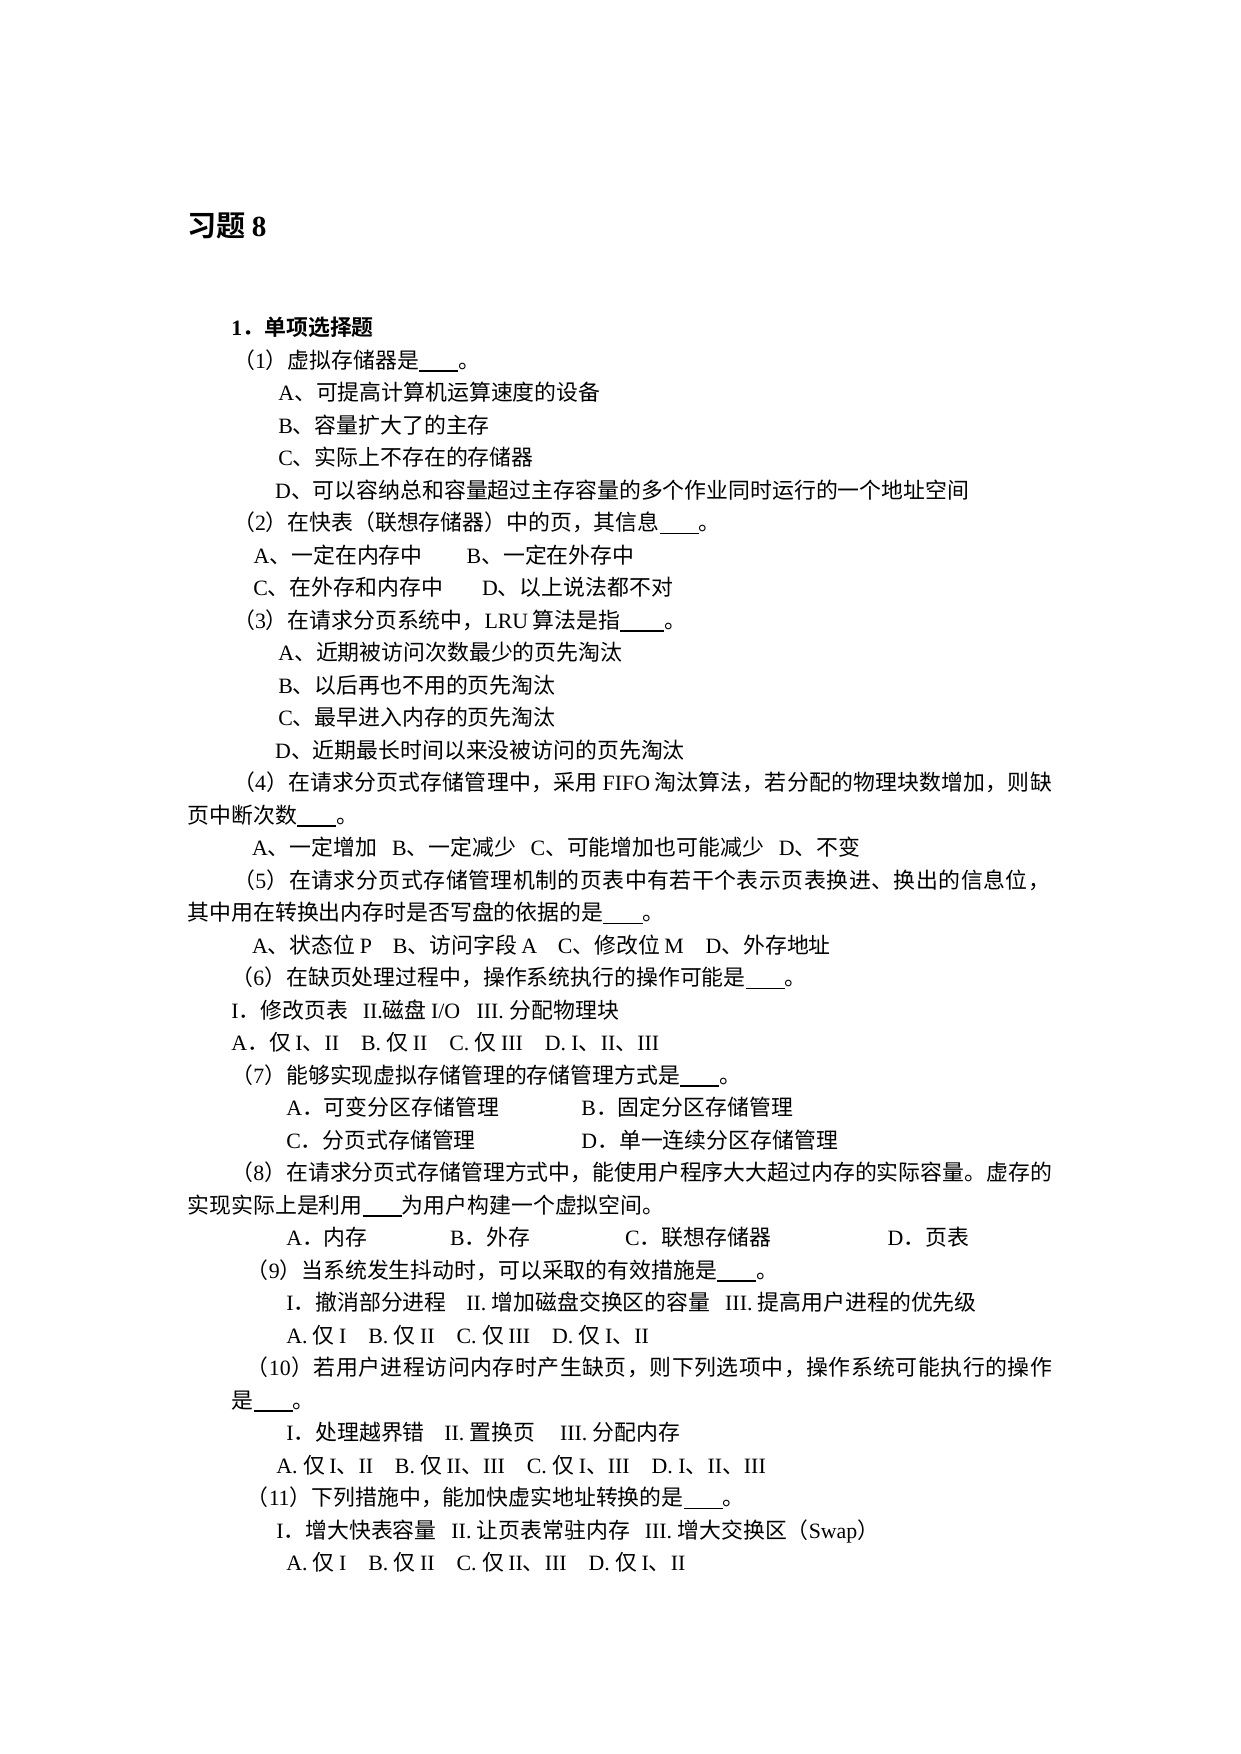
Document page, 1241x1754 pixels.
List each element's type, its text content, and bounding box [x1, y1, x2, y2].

text C、在外存和内存中 D、以上说法都不对 [187, 570, 1053, 602]
text （11）下列措施中，能加快虚实地址转换的是 。 [187, 1480, 1053, 1512]
text B、以后再也不用的页先淘汰 [278, 667, 1053, 700]
text A、一定增加 B、一定减少 C、可能增加也可能减少 D、不变 [187, 830, 1053, 862]
text B、容量扩大了的主存 [278, 407, 1053, 440]
text A、近期被访问次数最少的页先淘汰 [278, 635, 1053, 667]
text A．仅I、II B. 仅II C. 仅III D. I、II、III [187, 1025, 1053, 1057]
text C．分页式存储管理 D．单一连续分区存储管理 [187, 1122, 1053, 1155]
text A. 仅I B. 仅II C. 仅II、III D. 仅I、II [187, 1545, 1053, 1577]
text I．增大快表容量 II. 让页表常驻内存 III. 增大交换区（Swap） [187, 1512, 1053, 1545]
text A．可变分区存储管理 B．固定分区存储管理 [187, 1090, 1053, 1122]
text （3）在请求分页系统中，LRU算法是指 。 [187, 602, 1053, 635]
text C、最早进入内存的页先淘汰 [278, 700, 1053, 732]
text （8）在请求分页式存储管理方式中，能使用户程序大大超过内存的实际容量。虚存的实现实际上是利用 为用户构建一个虚拟空间。 [187, 1155, 1053, 1220]
text I．处理越界错 II. 置换页 III. 分配内存 [187, 1415, 1053, 1447]
text （9）当系统发生抖动时，可以采取的有效措施是 。 [187, 1252, 1053, 1285]
text A、状态位P B、访问字段A C、修改位M D、外存地址 [187, 927, 1053, 960]
text I．撤消部分进程 II. 增加磁盘交换区的容量 III. 提高用户进程的优先级 [187, 1285, 1053, 1317]
text （1）虚拟存储器是 。 [187, 342, 1053, 375]
text （2）在快表（联想存储器）中的页，其信息 。 [187, 505, 1053, 537]
subtitle 习题8 [187, 191, 1053, 256]
text A. 仅I B. 仅II C. 仅III D. 仅I、II [187, 1317, 1053, 1350]
text （10）若用户进程访问内存时产生缺页，则下列选项中，操作系统可能执行的操作是 。 [232, 1350, 1053, 1415]
text A. 仅I、II B. 仅II、III C. 仅I、III D. I、II、III [187, 1447, 1053, 1480]
text A．内存 B．外存 C．联想存储器 D．页表 [187, 1220, 1053, 1252]
text （5）在请求分页式存储管理机制的页表中有若干个表示页表换进、换出的信息位，其中用在转换出内存时是否写盘的依据的是 。 [187, 862, 1053, 927]
text C、实际上不存在的存储器 [278, 440, 1053, 472]
text 1．单项选择题 [187, 310, 1053, 342]
text A、一定在内存中 B、一定在外存中 [187, 537, 1053, 570]
text D、近期最长时间以来没被访问的页先淘汰 [231, 732, 1053, 765]
text （6）在缺页处理过程中，操作系统执行的操作可能是 。 [187, 960, 1053, 992]
text I．修改页表 II.磁盘I/O III. 分配物理块 [187, 992, 1053, 1025]
text （4）在请求分页式存储管理中，采用FIFO淘汰算法，若分配的物理块数增加，则缺页中断次数 。 [187, 765, 1053, 830]
text （7）能够实现虚拟存储管理的存储管理方式是 。 [187, 1057, 1053, 1090]
text A、可提高计算机运算速度的设备 [278, 375, 1053, 407]
text D、可以容纳总和容量超过主存容量的多个作业同时运行的一个地址空间 [231, 472, 1053, 505]
